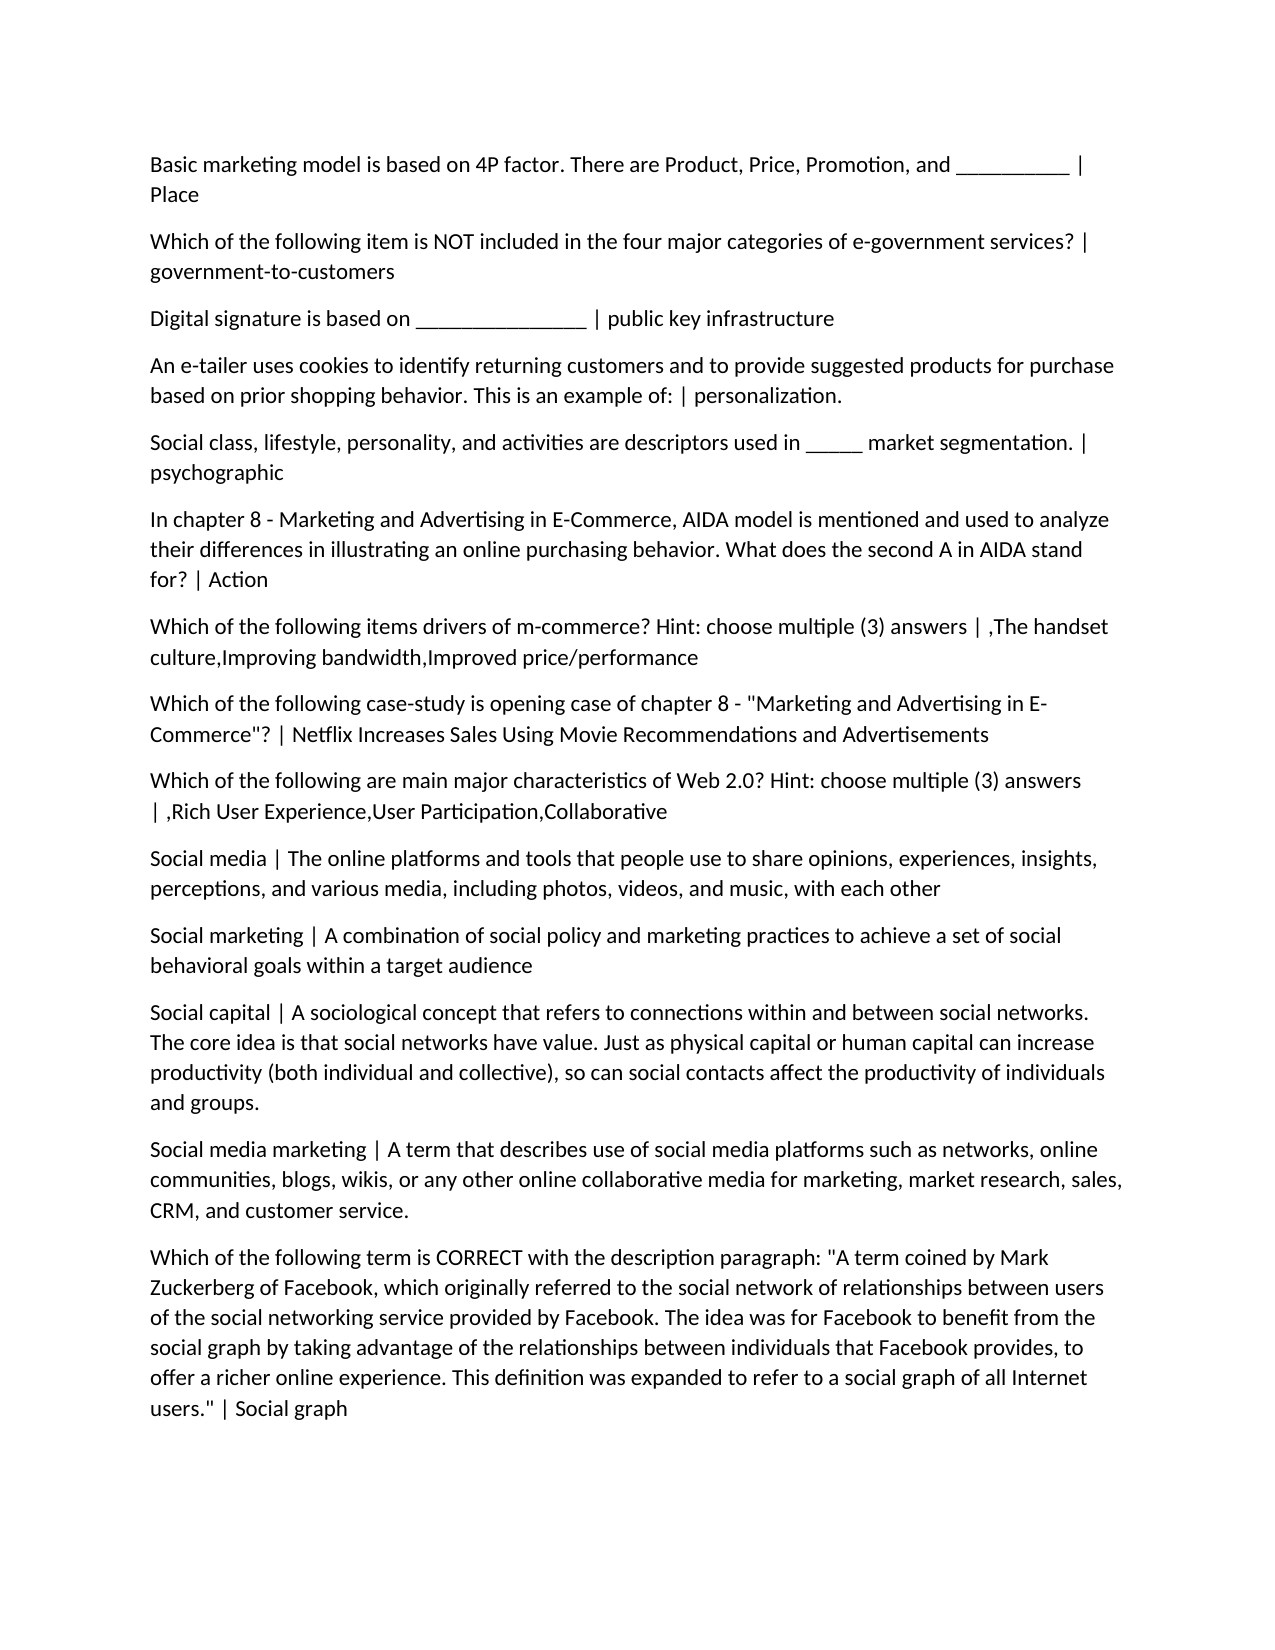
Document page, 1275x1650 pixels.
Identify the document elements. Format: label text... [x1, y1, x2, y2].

text Which of the following item is NOT included in the four major categories of e-government services? | government-to-customers [150, 227, 1125, 285]
text Which of the following items drivers of m-commerce? Hint: choose multiple (3) answers | ,The handset culture,Improving bandwidth,Improved price/performance [150, 612, 1125, 671]
text Social media | The online platforms and tools that people use to share opinions, experiences, insights, perceptions, and various media, including photos, videos, and music, with each other [150, 844, 1125, 902]
text Social media marketing | A term that describes use of social media platforms such as networks, online communities, blogs, wikis, or any other online collaborative media for marketing, market research, sales, CRM, and customer service. [150, 1135, 1125, 1224]
text Social capital | A sociological concept that refers to connections within and between social networks. The core idea is that social networks have value. Just as physical capital or human capital can increase productivity (both individual and collective), so can social contacts affect the productivity of individuals and groups. [150, 998, 1125, 1117]
text Social marketing | A combination of social policy and marketing practices to achieve a set of social behavioral goals within a target audience [150, 921, 1125, 979]
text Digital signature is based on _______________ | public key infrastructure [150, 304, 1125, 332]
text In chapter 8 - Marketing and Advertising in E-Commerce, AIDA model is mentioned and used to analyze their differences in illustrating an online purchasing behavior. What does the second A in AIDA stand for? | Action [150, 505, 1125, 594]
text Social class, lifestyle, personality, and activities are descriptors used in _____ market segmentation. | psychographic [150, 428, 1125, 486]
text Which of the following are main major characteristics of Web 2.0? Hint: choose multiple (3) answers | ,Rich User Experience,User Participation,Collaborative [150, 767, 1125, 825]
text An e-tailer uses cookies to identify returning customers and to provide suggested products for purchase based on prior shopping behavior. This is an example of: | personalization. [150, 351, 1125, 409]
text Basic marketing model is based on 4P factor. There are Product, Price, Promotion, and __________ | Place [150, 150, 1125, 208]
text Which of the following case-study is opening case of chapter 8 - "Marketing and Advertising in E-Commerce"? | Netflix Increases Sales Using Movie Recommendations and Advertisements [150, 689, 1125, 748]
text Which of the following term is CORRECT with the description paragraph: "A term coined by Mark Zuckerberg of Facebook, which originally referred to the social network of relationships between users of the social networking service provided by Facebook. The idea was for Facebook to benefit from the social graph by taking advantage of the relationships between individuals that Facebook provides, to offer a richer online experience. This definition was expanded to refer to a social graph of all Internet users." | Social graph [150, 1243, 1125, 1422]
